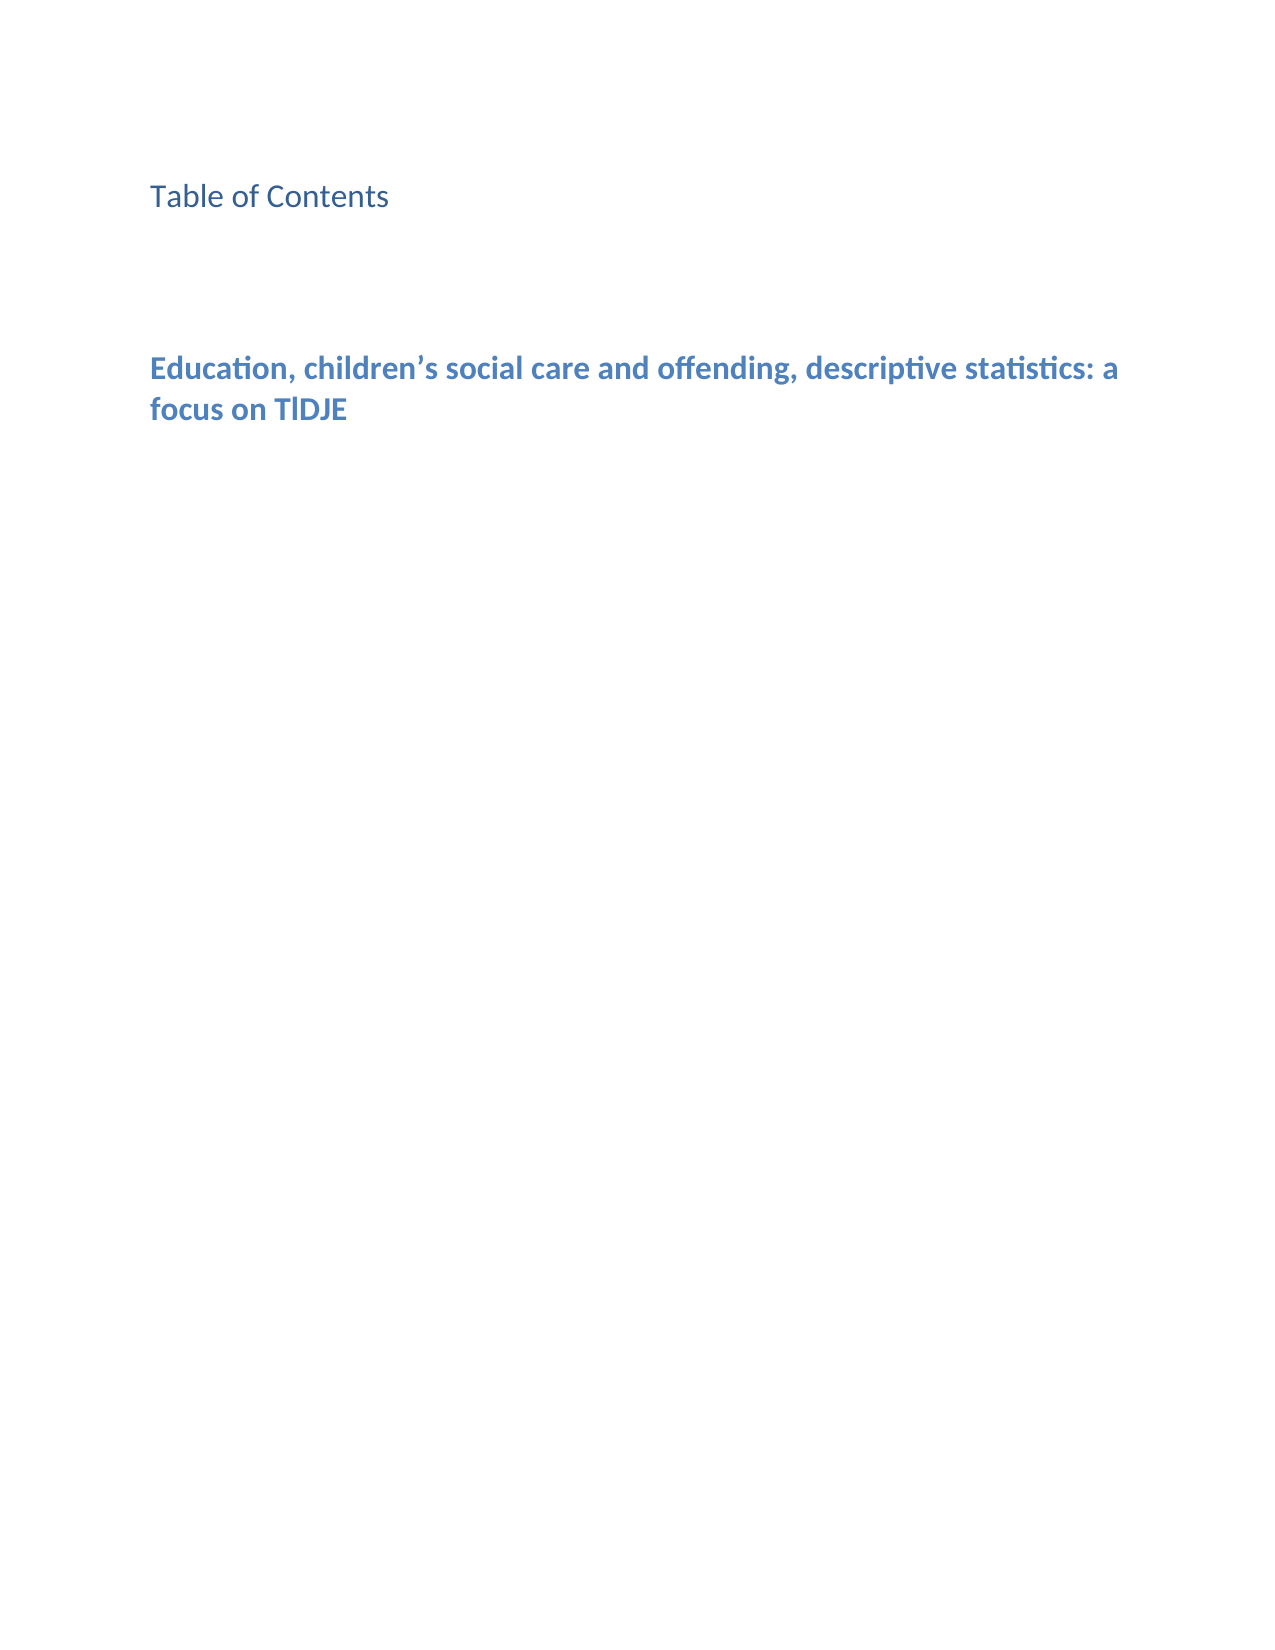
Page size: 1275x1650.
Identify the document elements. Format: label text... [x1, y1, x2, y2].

subtitle Education, children’s social care and offending, descriptive statistics: a focus on TlDJE [150, 347, 1125, 429]
